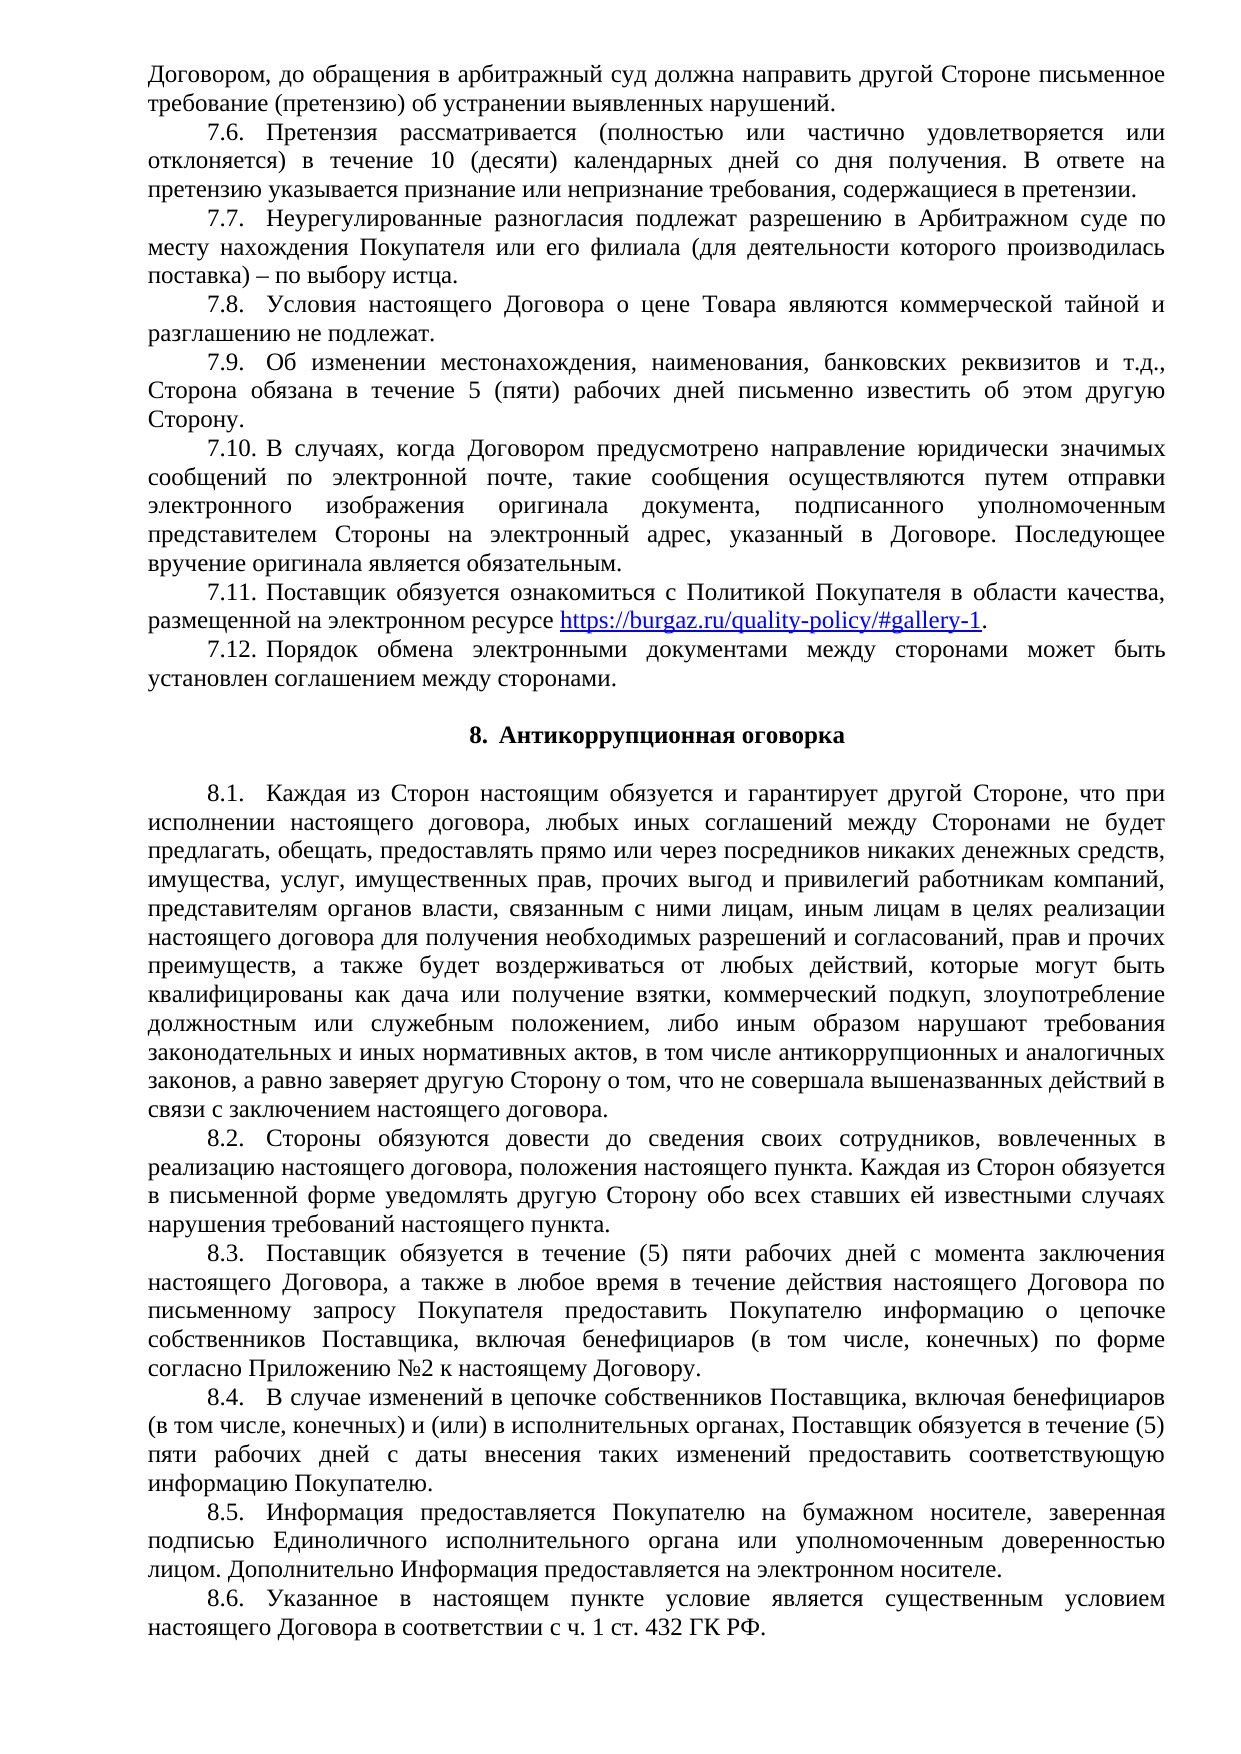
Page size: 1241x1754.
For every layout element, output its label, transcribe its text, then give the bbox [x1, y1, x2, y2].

list Информация предоставляется Покупателю на бумажном носителе, заверенная подписью Единоличного исполнительного органа или уполномоченным доверенностью лицом. Дополнительно Информация предоставляется на электронном носителе. [148, 1497, 1166, 1583]
list Порядок обмена электронными документами между сторонами может быть установлен соглашением между сторонами. [148, 634, 1166, 692]
list Условия настоящего Договора о цене Товара являются коммерческой тайной и разглашению не подлежат. [148, 289, 1166, 347]
list В случае изменений в цепочке собственников Поставщика, включая бенефициаров (в том числе, конечных) и (или) в исполнительных органах, Поставщик обязуется в течение (5) пяти рабочих дней с даты внесения таких изменений предоставить соответствующую информацию Покупателю. [148, 1382, 1166, 1497]
list Об изменении местонахождения, наименования, банковских реквизитов и т.д., Сторона обязана в течение 5 (пяти) рабочих дней письменно известить об этом другую Сторону. [148, 347, 1166, 433]
list Указанное в настоящем пункте условие является существенным условием настоящего Договора в соответствии с ч. 1 ст. 432 ГК РФ. [148, 1583, 1166, 1640]
list Антикоррупционная оговорка [148, 720, 1166, 749]
list Поставщик обязуется в течение (5) пяти рабочих дней с момента заключения настоящего Договора, а также в любое время в течение действия настоящего Договора по письменному запросу Покупателя предоставить Покупателю информацию о цепочке собственников Поставщика, включая бенефициаров (в том числе, конечных) по форме согласно Приложению №2 к настоящему Договору. [148, 1238, 1166, 1382]
list Каждая из Сторон настоящим обязуется и гарантирует другой Стороне, что при исполнении настоящего договора, любых иных соглашений между Сторонами не будет предлагать, обещать, предоставлять прямо или через посредников никаких денежных средств, имущества, услуг, имущественных прав, прочих выгод и привилегий работникам компаний, представителям органов власти, связанным с ними лицам, иным лицам в целях реализации настоящего договора для получения необходимых разрешений и согласований, прав и прочих преимуществ, а также будет воздерживаться от любых действий, которые могут быть квалифицированы как дача или получение взятки, коммерческий подкуп, злоупотребление должностным или служебным положением, либо иным образом нарушают требования законодательных и иных нормативных актов, в том числе антикоррупционных и аналогичных законов, а равно заверяет другую Сторону о том, что не совершала вышеназванных действий в связи с заключением настоящего договора. [148, 778, 1166, 1123]
list В случаях, когда Договором предусмотрено направление юридически значимых сообщений по электронной почте, такие сообщения осуществляются путем отправки электронного изображения оригинала документа, подписанного уполномоченным представителем Стороны на электронный адрес, указанный в Договоре. Последующее вручение оригинала является обязательным. [148, 433, 1166, 577]
list Неурегулированные разногласия подлежат разрешению в Арбитражном суде по месту нахождения Покупателя или его филиала (для деятельности которого производилась поставка) – по выбору истца. [148, 203, 1166, 289]
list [148, 59, 1166, 117]
list Поставщик обязуется ознакомиться с Политикой Покупателя в области качества, размещенной на электронном ресурсе https://burgaz.ru/quality-policy/#gallery-1. [148, 577, 1166, 634]
list Претензия рассматривается (полностью или частично удовлетворяется или отклоняется) в течение 10 (десяти) календарных дней со дня получения. В ответе на претензию указывается признание или непризнание требования, содержащиеся в претензии. [148, 117, 1166, 203]
list Стороны обязуются довести до сведения своих сотрудников, вовлеченных в реализацию настоящего договора, положения настоящего пункта. Каждая из Сторон обязуется в письменной форме уведомлять другую Сторону обо всех ставших ей известными случаях нарушения требований настоящего пункта. [148, 1123, 1166, 1238]
